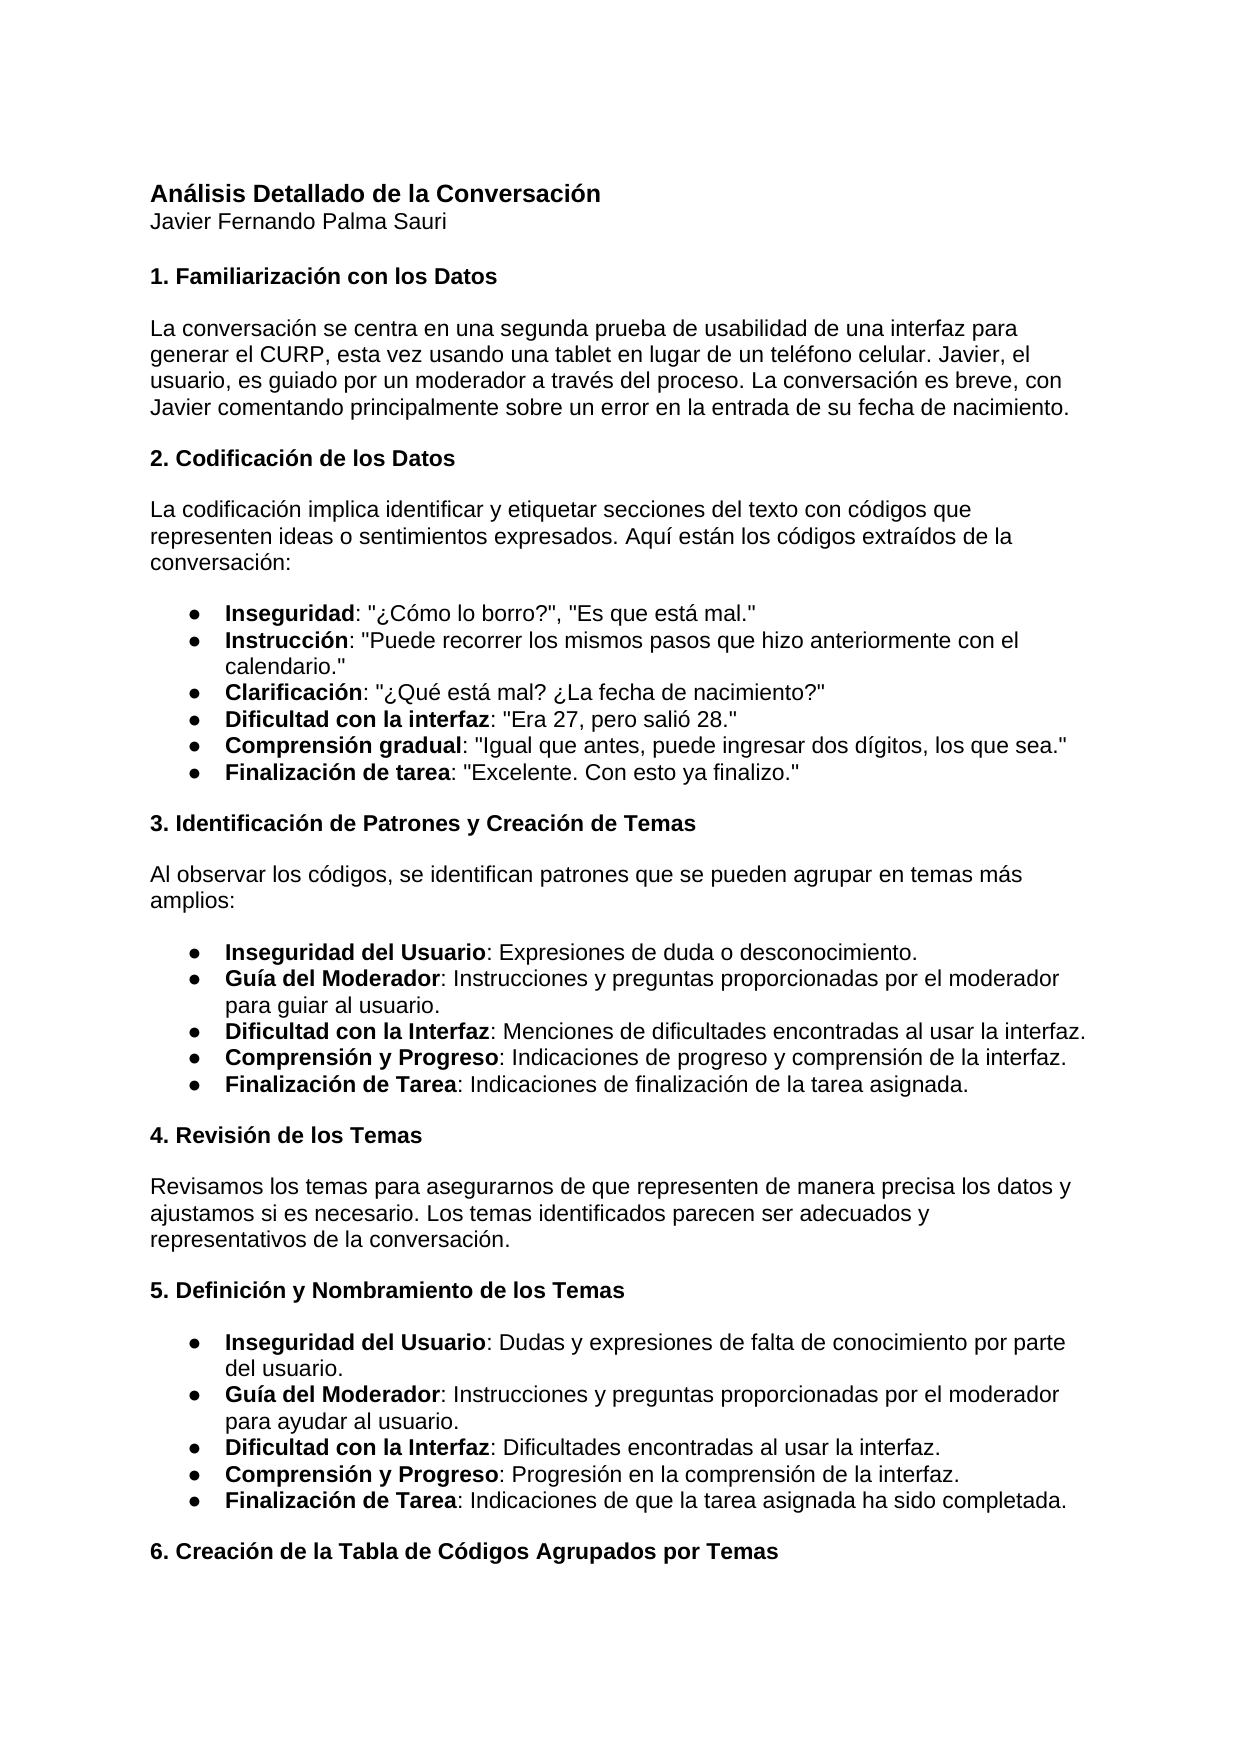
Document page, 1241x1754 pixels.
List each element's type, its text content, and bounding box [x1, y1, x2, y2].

list Finalización de Tarea: Indicaciones de finalización de la tarea asignada. [187, 1071, 1090, 1097]
text Análisis Detallado de la Conversación [150, 179, 1090, 208]
list Comprensión gradual: "Igual que antes, puede ingresar dos dígitos, los que sea." [187, 732, 1090, 758]
list Guía del Moderador: Instrucciones y preguntas proporcionadas por el moderador para guiar al usuario. [187, 965, 1090, 1018]
list Inseguridad del Usuario: Expresiones de duda o desconocimiento. [187, 939, 1090, 965]
subtitle 1. Familiarización con los Datos [150, 263, 1090, 289]
list Guía del Moderador: Instrucciones y preguntas proporcionadas por el moderador para ayudar al usuario. [187, 1381, 1090, 1434]
list Inseguridad: "¿Cómo lo borro?", "Es que está mal." [187, 600, 1090, 627]
text La conversación se centra en una segunda prueba de usabilidad de una interfaz para generar el CURP, esta vez usando una tablet en lugar de un teléfono celular. Javier, el usuario, es guiado por un moderador a través del proceso. La conversación es breve, con Javier comentando principalmente sobre un error en la entrada de su fecha de nacimiento. [150, 314, 1090, 420]
list Comprensión y Progreso: Progresión en la comprensión de la interfaz. [187, 1461, 1090, 1487]
text La codificación implica identificar y etiquetar secciones del texto con códigos que representen ideas o sentimientos expresados. Aquí están los códigos extraídos de la conversación: [150, 496, 1090, 575]
text Javier Fernando Palma Sauri [150, 208, 1090, 234]
list Comprensión y Progreso: Indicaciones de progreso y comprensión de la interfaz. [187, 1044, 1090, 1071]
list Finalización de tarea: "Excelente. Con esto ya finalizo." [187, 758, 1090, 785]
text Revisamos los temas para asegurarnos de que representen de manera precisa los datos y ajustamos si es necesario. Los temas identificados parecen ser adecuados y representativos de la conversación. [150, 1173, 1090, 1252]
list Instrucción: "Puede recorrer los mismos pasos que hizo anteriormente con el calendario." [187, 627, 1090, 679]
subtitle 5. Definición y Nombramiento de los Temas [150, 1277, 1090, 1304]
list Dificultad con la Interfaz: Menciones de dificultades encontradas al usar la interfaz. [187, 1018, 1090, 1044]
list Finalización de Tarea: Indicaciones de que la tarea asignada ha sido completada. [187, 1487, 1090, 1513]
subtitle 6. Creación de la Tabla de Códigos Agrupados por Temas [150, 1538, 1090, 1564]
subtitle 4. Revisión de los Temas [150, 1122, 1090, 1148]
subtitle 3. Identificación de Patrones y Creación de Temas [150, 810, 1090, 836]
list Dificultad con la Interfaz: Dificultades encontradas al usar la interfaz. [187, 1434, 1090, 1461]
text Al observar los códigos, se identifican patrones que se pueden agrupar en temas más amplios: [150, 861, 1090, 914]
list Clarificación: "¿Qué está mal? ¿La fecha de nacimiento?" [187, 679, 1090, 706]
subtitle 2. Codificación de los Datos [150, 445, 1090, 471]
list Dificultad con la interfaz: "Era 27, pero salió 28." [187, 706, 1090, 732]
list Inseguridad del Usuario: Dudas y expresiones de falta de conocimiento por parte del usuario. [187, 1329, 1090, 1381]
